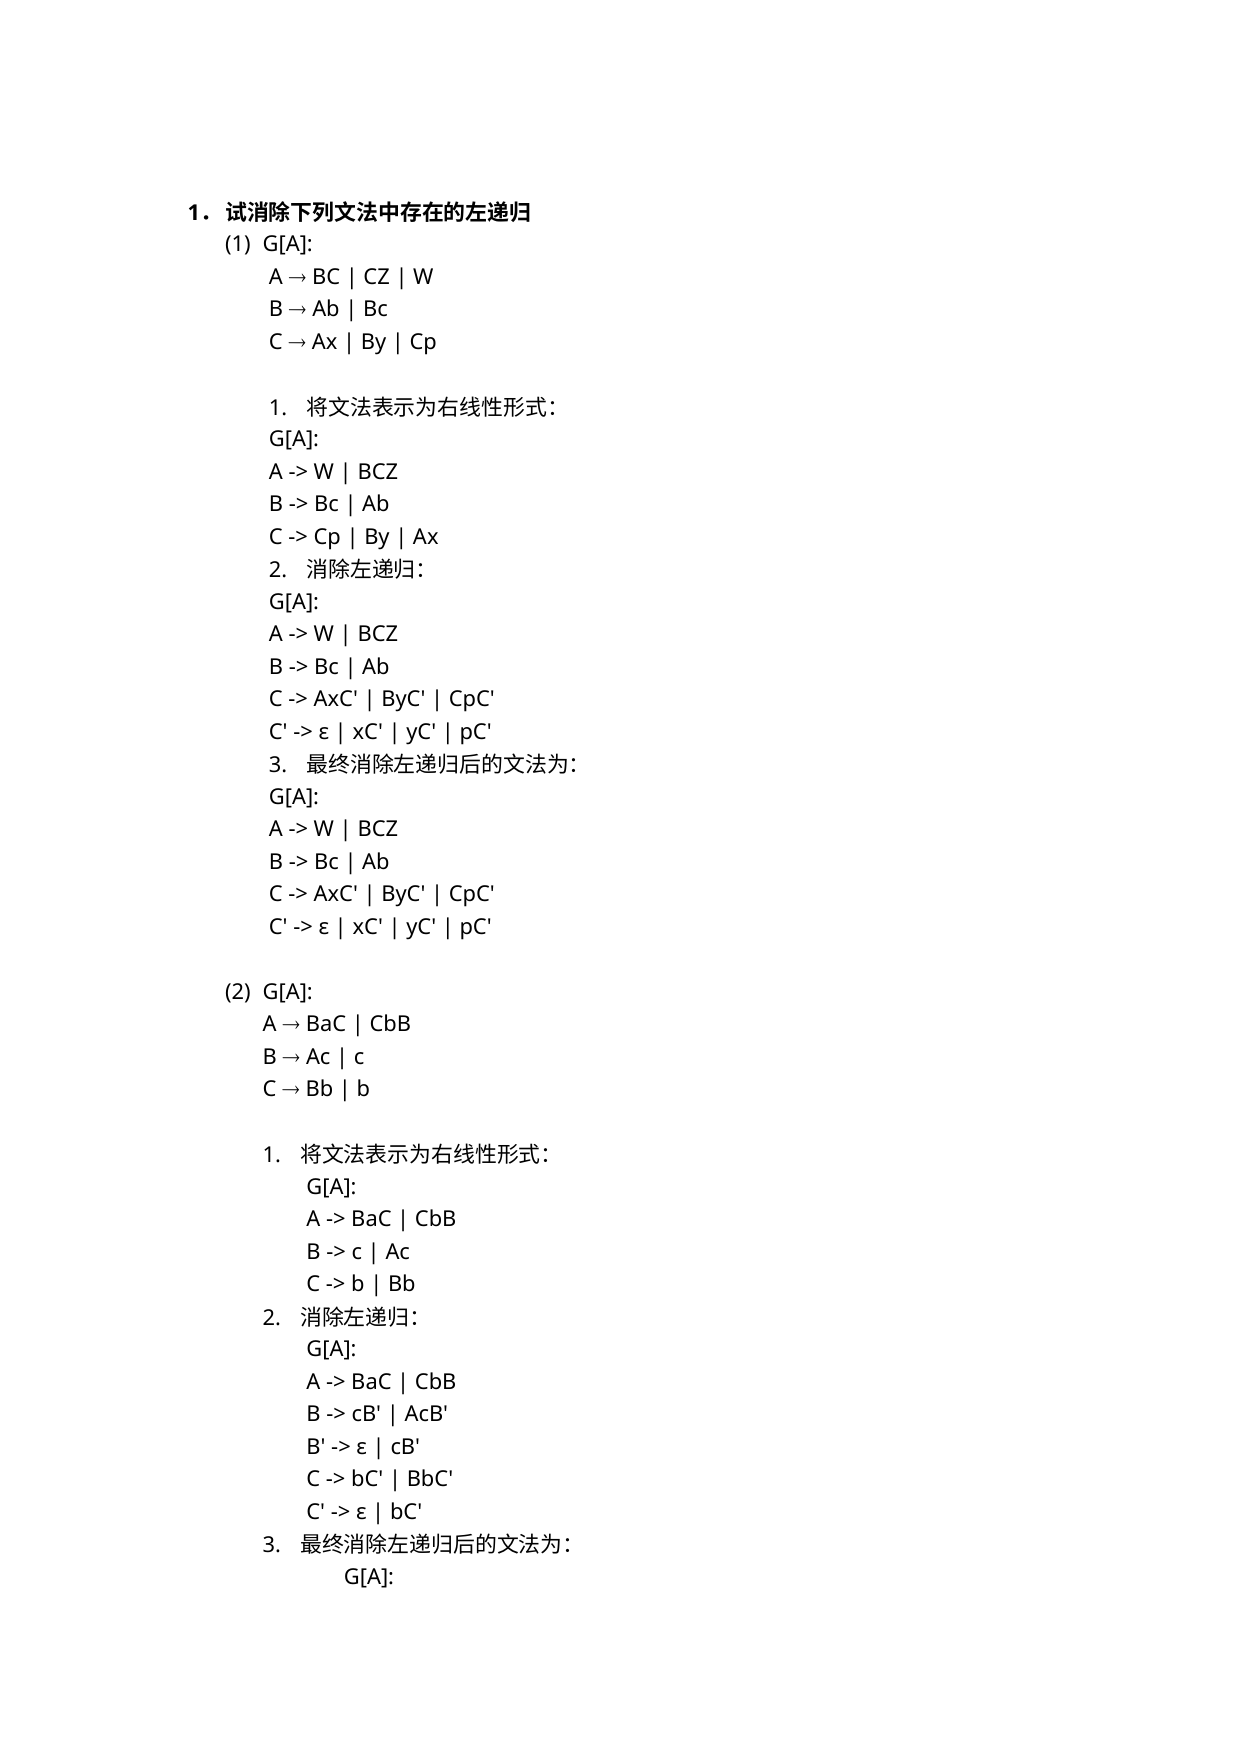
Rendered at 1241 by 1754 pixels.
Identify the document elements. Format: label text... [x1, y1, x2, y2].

list B Ab | Bc [225, 292, 1053, 324]
list G[A]: [262, 1332, 1053, 1364]
list A BC | CZ | W [225, 259, 1053, 292]
list C -> AxC' | ByC' | CpC' [225, 877, 1053, 909]
list A -> W | BCZ [225, 617, 1053, 649]
list B -> Bc | Ab [225, 649, 1053, 682]
list G[A]: [225, 974, 1053, 1007]
list 试消除下列文法中存在的左递归 [187, 194, 1053, 227]
list G[A]: [225, 422, 1053, 454]
list B Ac | c [262, 1039, 1053, 1072]
list C -> Cp | By | Ax [225, 519, 1053, 552]
list C Ax | By | Cp [225, 324, 1053, 357]
list 消除左递归： [269, 552, 1053, 584]
list C' -> ε | xC' | yC' | pC' [225, 714, 1053, 747]
list C' -> ε | bC' [294, 1494, 1053, 1527]
list 将文法表示为右线性形式： [269, 389, 1053, 422]
list A BaC | CbB [262, 1007, 1053, 1039]
list G[A]: [225, 779, 1053, 812]
list 将文法表示为右线性形式： [262, 1137, 1053, 1169]
list A -> W | BCZ [225, 454, 1053, 487]
list B -> cB' | AcB' [262, 1397, 1053, 1429]
list A -> BaC | CbB [262, 1202, 1053, 1234]
list G[A]: [225, 584, 1053, 617]
list G[A]: [225, 227, 1053, 259]
list 最终消除左递归后的文法为： [262, 1527, 1053, 1559]
list C -> AxC' | ByC' | CpC' [225, 682, 1053, 714]
list B' -> ε | cB' [262, 1429, 1053, 1462]
list B -> Bc | Ab [225, 487, 1053, 519]
list A -> BaC | CbB [262, 1364, 1053, 1397]
list A -> W | BCZ [225, 812, 1053, 844]
list B -> c | Ac [262, 1234, 1053, 1267]
list G[A]: [300, 1559, 1053, 1592]
list G[A]: [262, 1169, 1053, 1202]
list C' -> ε | xC' | yC' | pC' [225, 909, 1053, 942]
list C -> b | Bb [294, 1267, 1053, 1299]
list C -> bC' | BbC' [262, 1462, 1053, 1494]
list 最终消除左递归后的文法为： [269, 747, 1053, 779]
list B -> Bc | Ab [225, 844, 1053, 877]
list 消除左递归： [262, 1299, 1053, 1332]
list C Bb | b [262, 1072, 1053, 1104]
